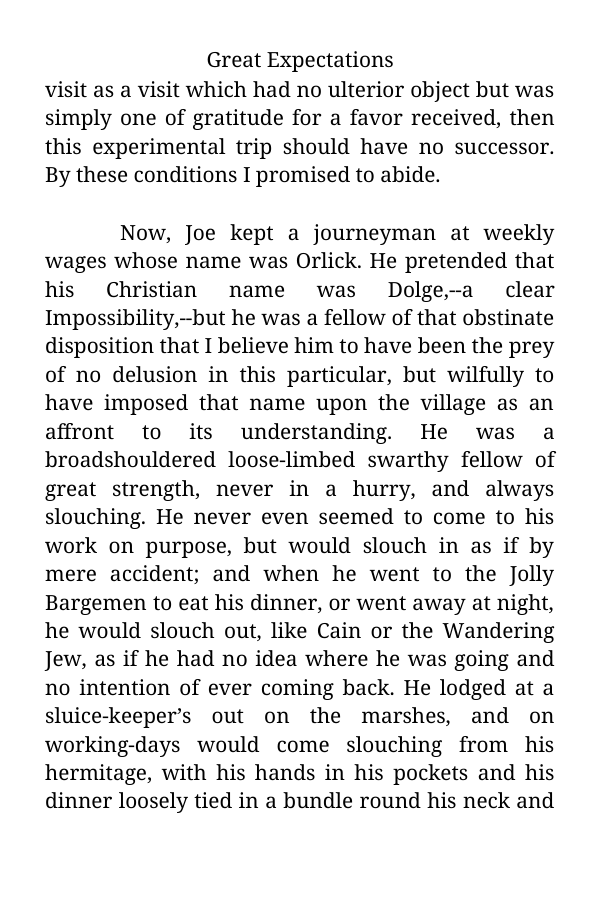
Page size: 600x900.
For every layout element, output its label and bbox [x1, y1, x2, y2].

text [45, 218, 555, 815]
text [45, 75, 555, 189]
